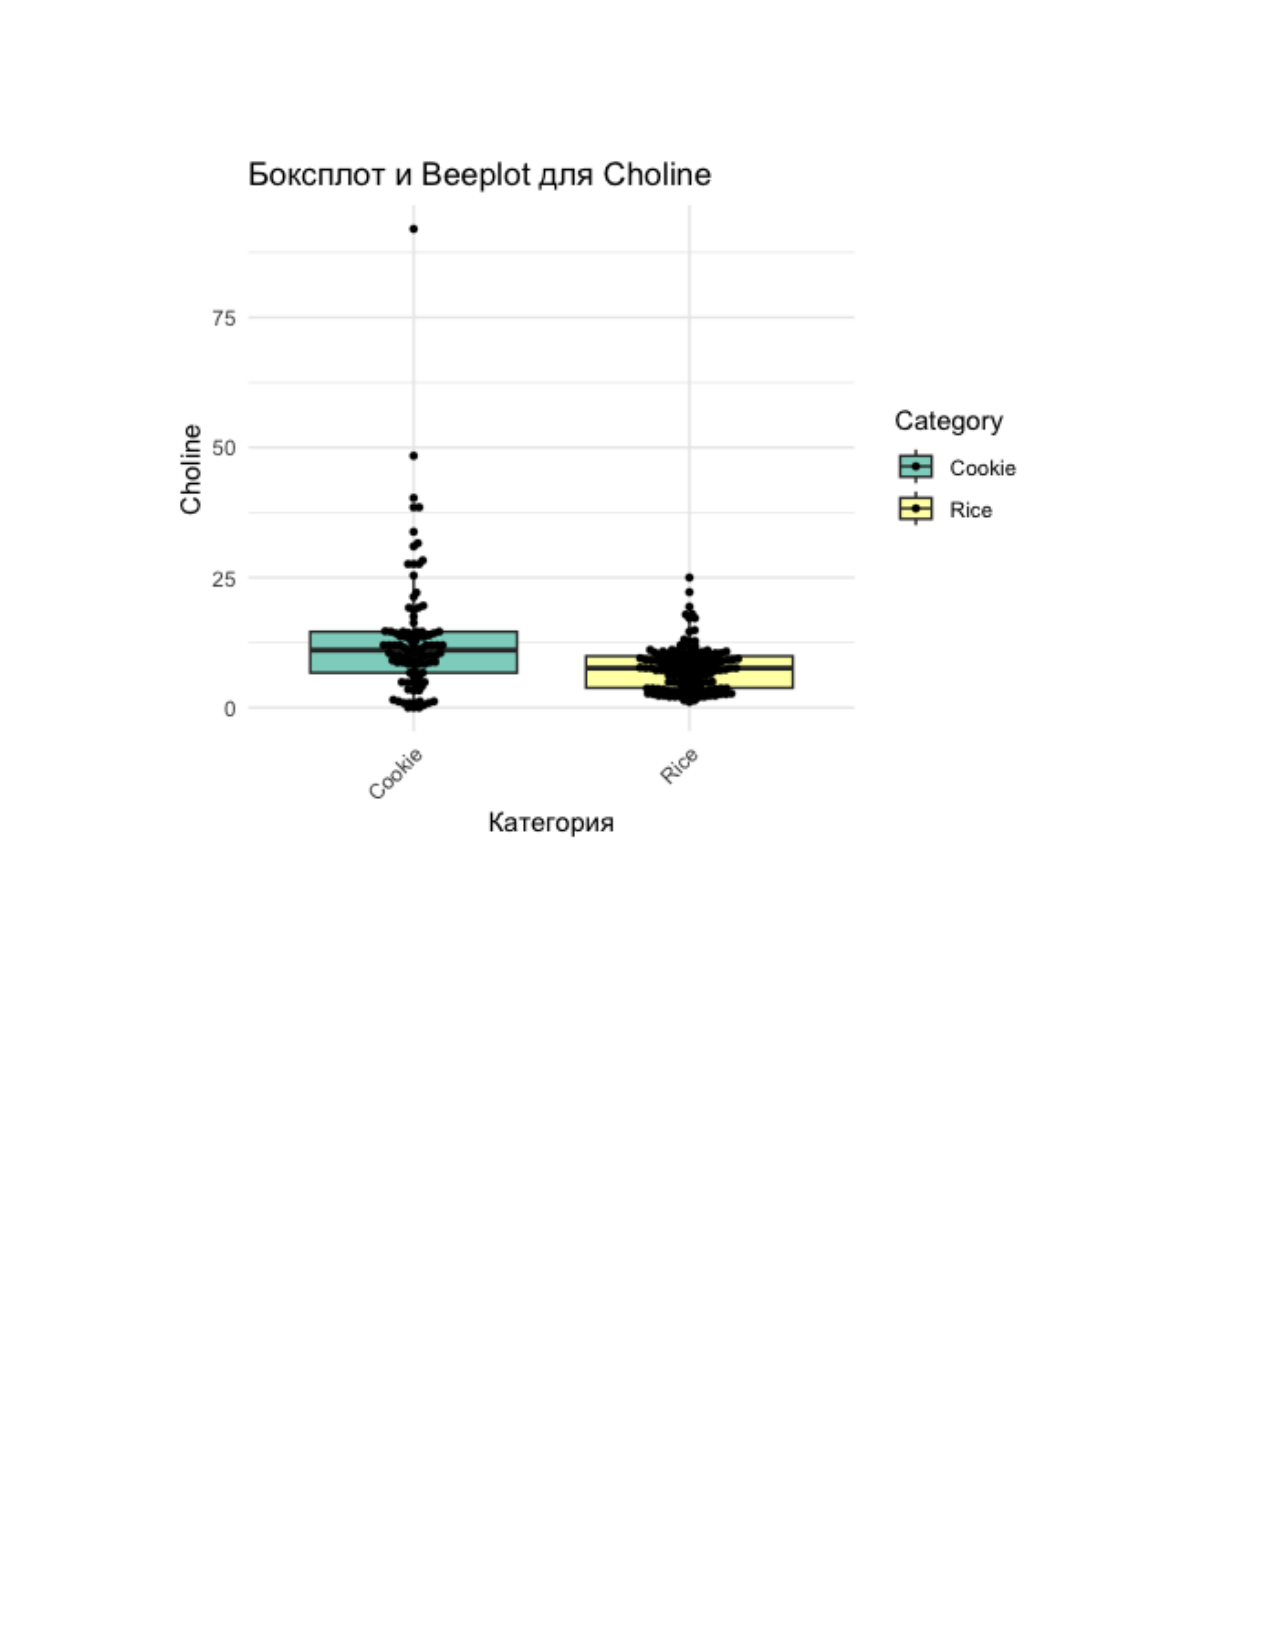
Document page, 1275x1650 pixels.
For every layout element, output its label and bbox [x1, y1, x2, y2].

picture [168, 150, 1044, 850]
